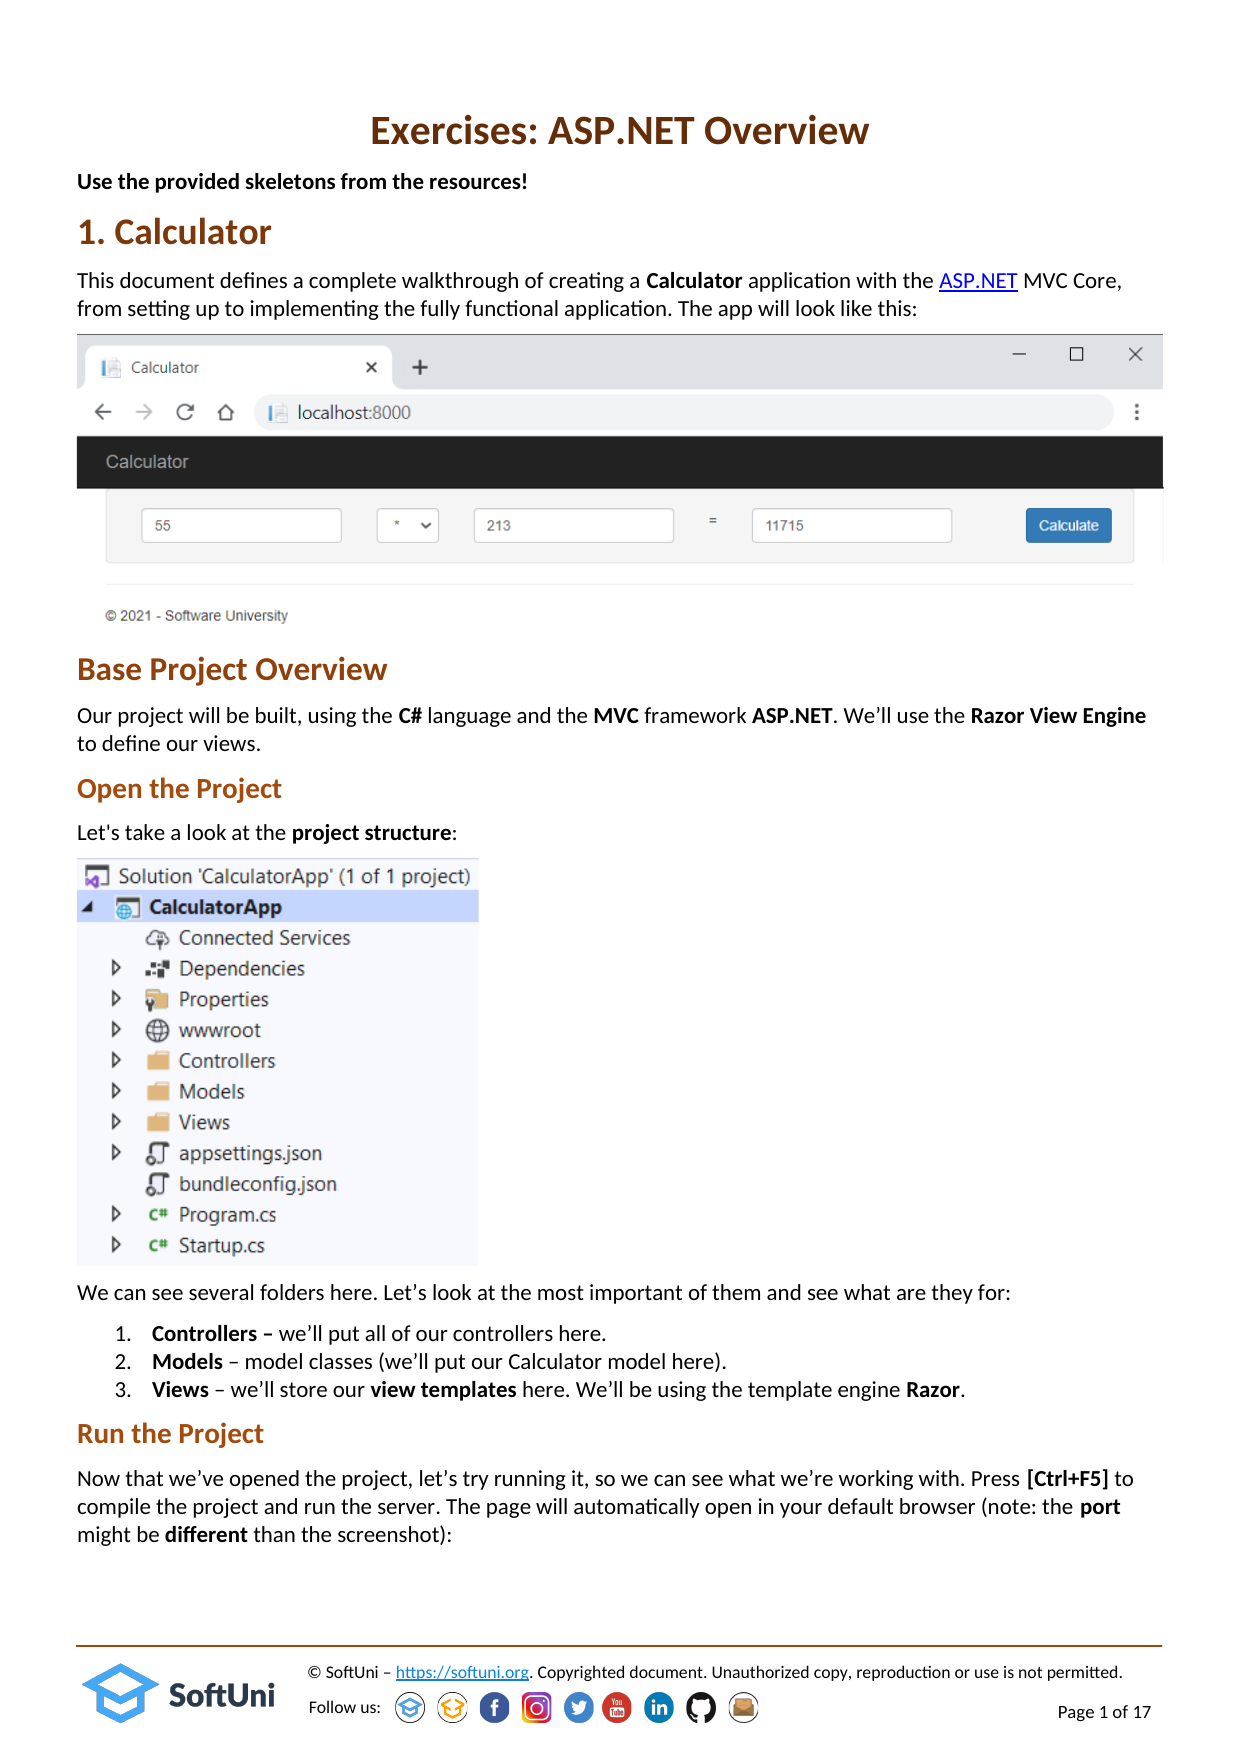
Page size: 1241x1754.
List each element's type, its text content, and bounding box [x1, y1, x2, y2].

picture [644, 1692, 653, 1701]
picture [76, 858, 479, 1266]
list Models – model classes (we’ll put our Calculator model here). [114, 1347, 1163, 1375]
list Controllers – we’ll put all of our controllers here. [114, 1319, 1163, 1347]
picture [665, 1692, 674, 1701]
subtitle Open the Project [77, 770, 1163, 806]
picture [75, 1658, 281, 1729]
picture [479, 1692, 510, 1723]
text Let's take a look at the project structure: [77, 818, 1163, 846]
picture [76, 334, 1164, 636]
picture [564, 1692, 594, 1723]
picture [437, 1692, 468, 1723]
picture [644, 1714, 653, 1723]
picture [395, 1692, 425, 1723]
picture [665, 1714, 674, 1723]
subtitle Base Project Overview [77, 648, 1163, 689]
text We can see several folders here. Let’s look at the most important of them and see what are they for: [77, 1278, 1163, 1307]
subtitle Exercises: ASP.NET Overview [77, 104, 1163, 154]
picture [686, 1692, 716, 1723]
text Our project will be built, using the C# language and the MVC framework ASP.NET. We’ll use the Razor View Engine to define our views. [77, 702, 1163, 758]
list Views – we’ll store our view templates here. We’ll be using the template engine Razor. [114, 1375, 1163, 1403]
picture [728, 1692, 759, 1723]
subtitle Run the Project [77, 1416, 1163, 1451]
picture [658, 1705, 667, 1714]
picture [602, 1692, 632, 1723]
picture [522, 1692, 552, 1723]
text Now that we’ve opened the project, let’s try running it, so we can see what we’re working with. Press [Ctrl+F5] to compile the project and run the server. The page will automatically open in your default browser (note: the port might be different than the screenshot): [77, 1464, 1163, 1548]
text Use the provided skeletons from the resources! [77, 167, 1163, 195]
text This document defines a complete walkthrough of creating a Calculator application with the ASP.NET MVC Core, from setting up to implementing the fully functional application. The app will look like this: [77, 266, 1163, 322]
subtitle Calculator [77, 208, 1163, 253]
